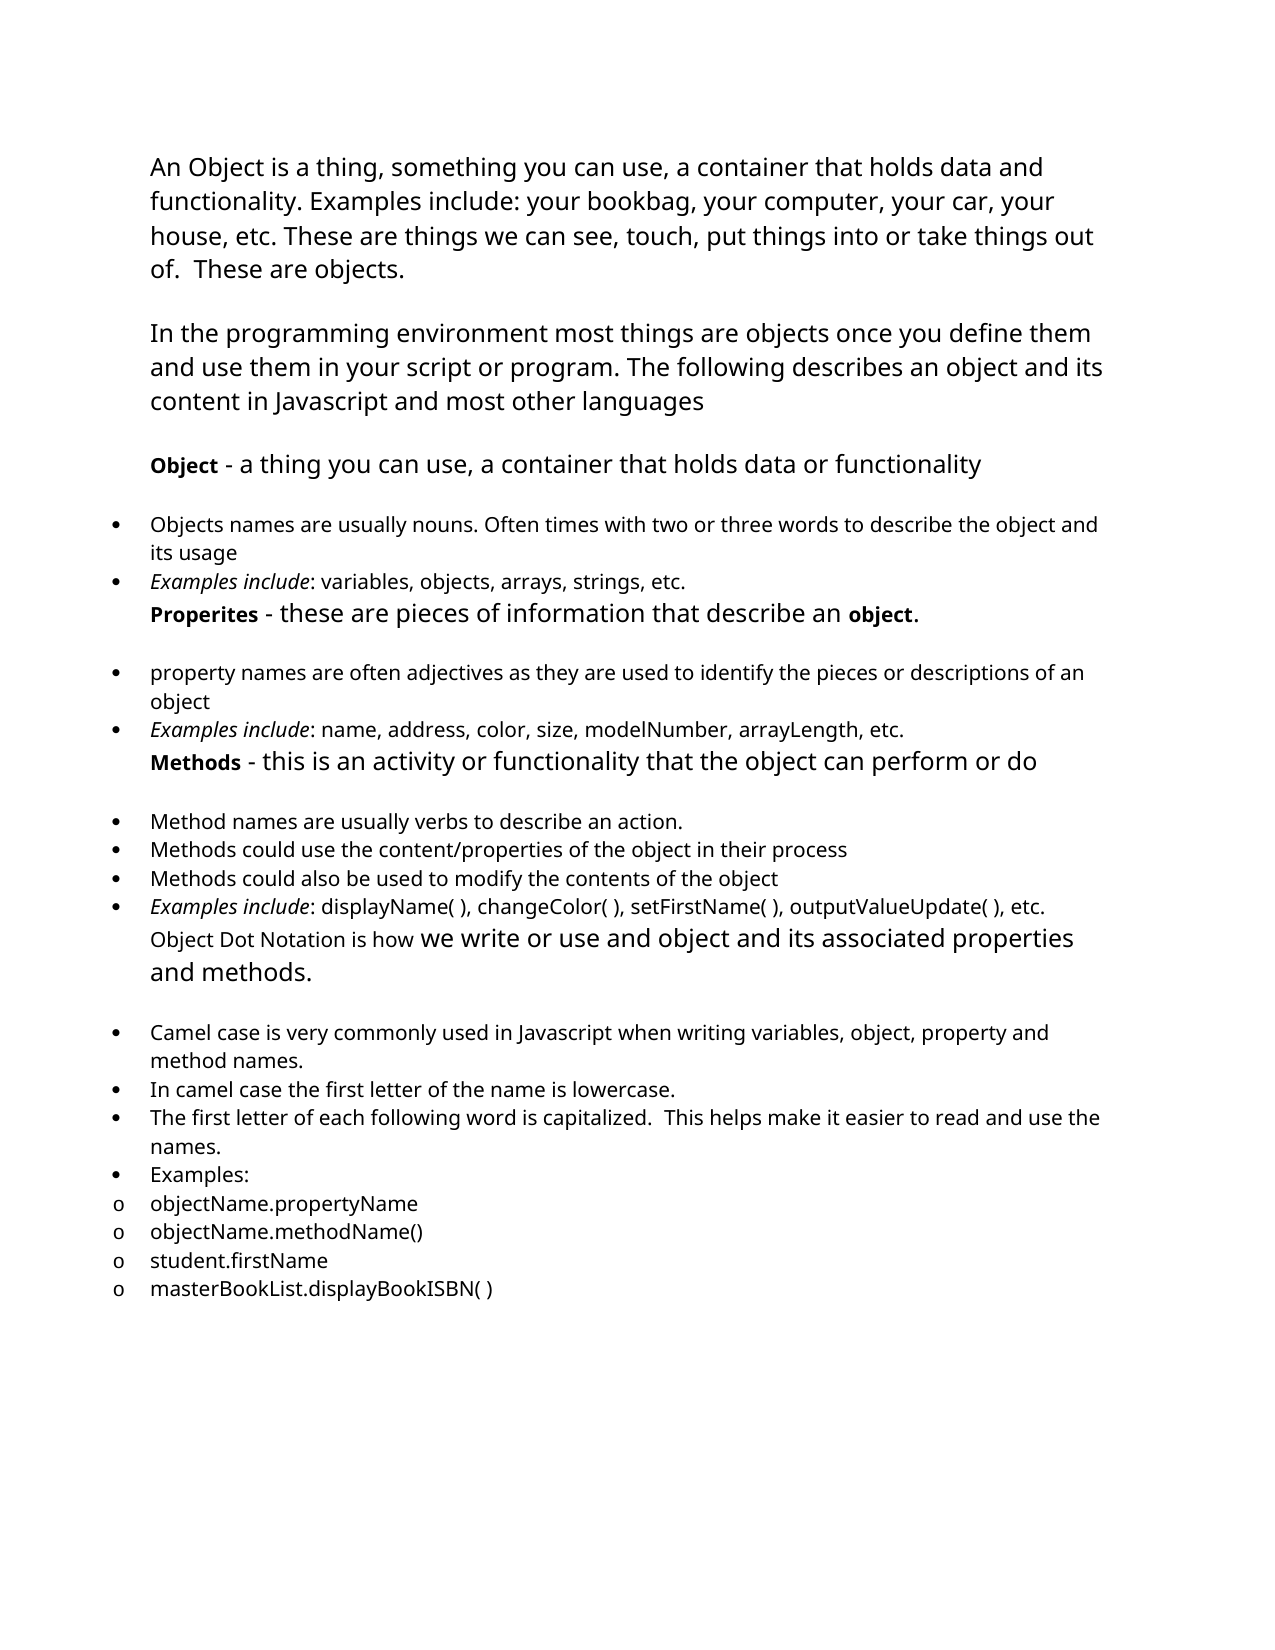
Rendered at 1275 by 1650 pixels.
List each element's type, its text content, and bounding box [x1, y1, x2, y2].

list property names are often adjectives as they are used to identify the pieces or descriptions of an object [112, 658, 1125, 715]
list Methods could also be used to modify the contents of the object [112, 864, 1125, 892]
list masterBookList.displayBookISBN( ) [112, 1274, 1125, 1303]
text Object Dot Notation is how we write or use and object and its associated properties and methods. [150, 921, 1125, 989]
text In the programming environment most things are objects once you define them and use them in your script or program. The following describes an object and its content in Javascript and most other languages [150, 315, 1125, 418]
list Objects names are usually nouns. Often times with two or three words to describe the object and its usage [112, 510, 1125, 567]
list Examples include: name, address, color, size, modelNumber, arrayLength, etc. [112, 715, 1125, 744]
text Properites - these are pieces of information that describe an object. [150, 595, 1125, 629]
list objectName.methodName() [112, 1217, 1125, 1246]
list Methods could use the content/properties of the object in their process [112, 836, 1125, 864]
list Examples include: variables, objects, arrays, strings, etc. [112, 567, 1125, 595]
list Method names are usually verbs to describe an action. [112, 807, 1125, 836]
text Object - a thing you can use, a container that holds data or functionality [150, 447, 1125, 481]
list objectName.propertyName [112, 1189, 1125, 1217]
text Methods - this is an activity or functionality that the object can perform or do [150, 744, 1125, 778]
list Examples: [112, 1160, 1125, 1189]
text An Object is a thing, something you can use, a container that holds data and functionality. Examples include: your bookbag, your computer, your car, your house, etc. These are things we can see, touch, put things into or take things out of. These are objects. [150, 150, 1125, 286]
list The first letter of each following word is capitalized. This helps make it easier to read and use the names. [112, 1103, 1125, 1160]
list student.firstName [112, 1246, 1125, 1274]
list In camel case the first letter of the name is lowercase. [112, 1075, 1125, 1103]
list Examples include: displayName( ), changeColor( ), setFirstName( ), outputValueUpdate( ), etc. [112, 892, 1125, 921]
list Camel case is very commonly used in Javascript when writing variables, object, property and method names. [112, 1018, 1125, 1075]
